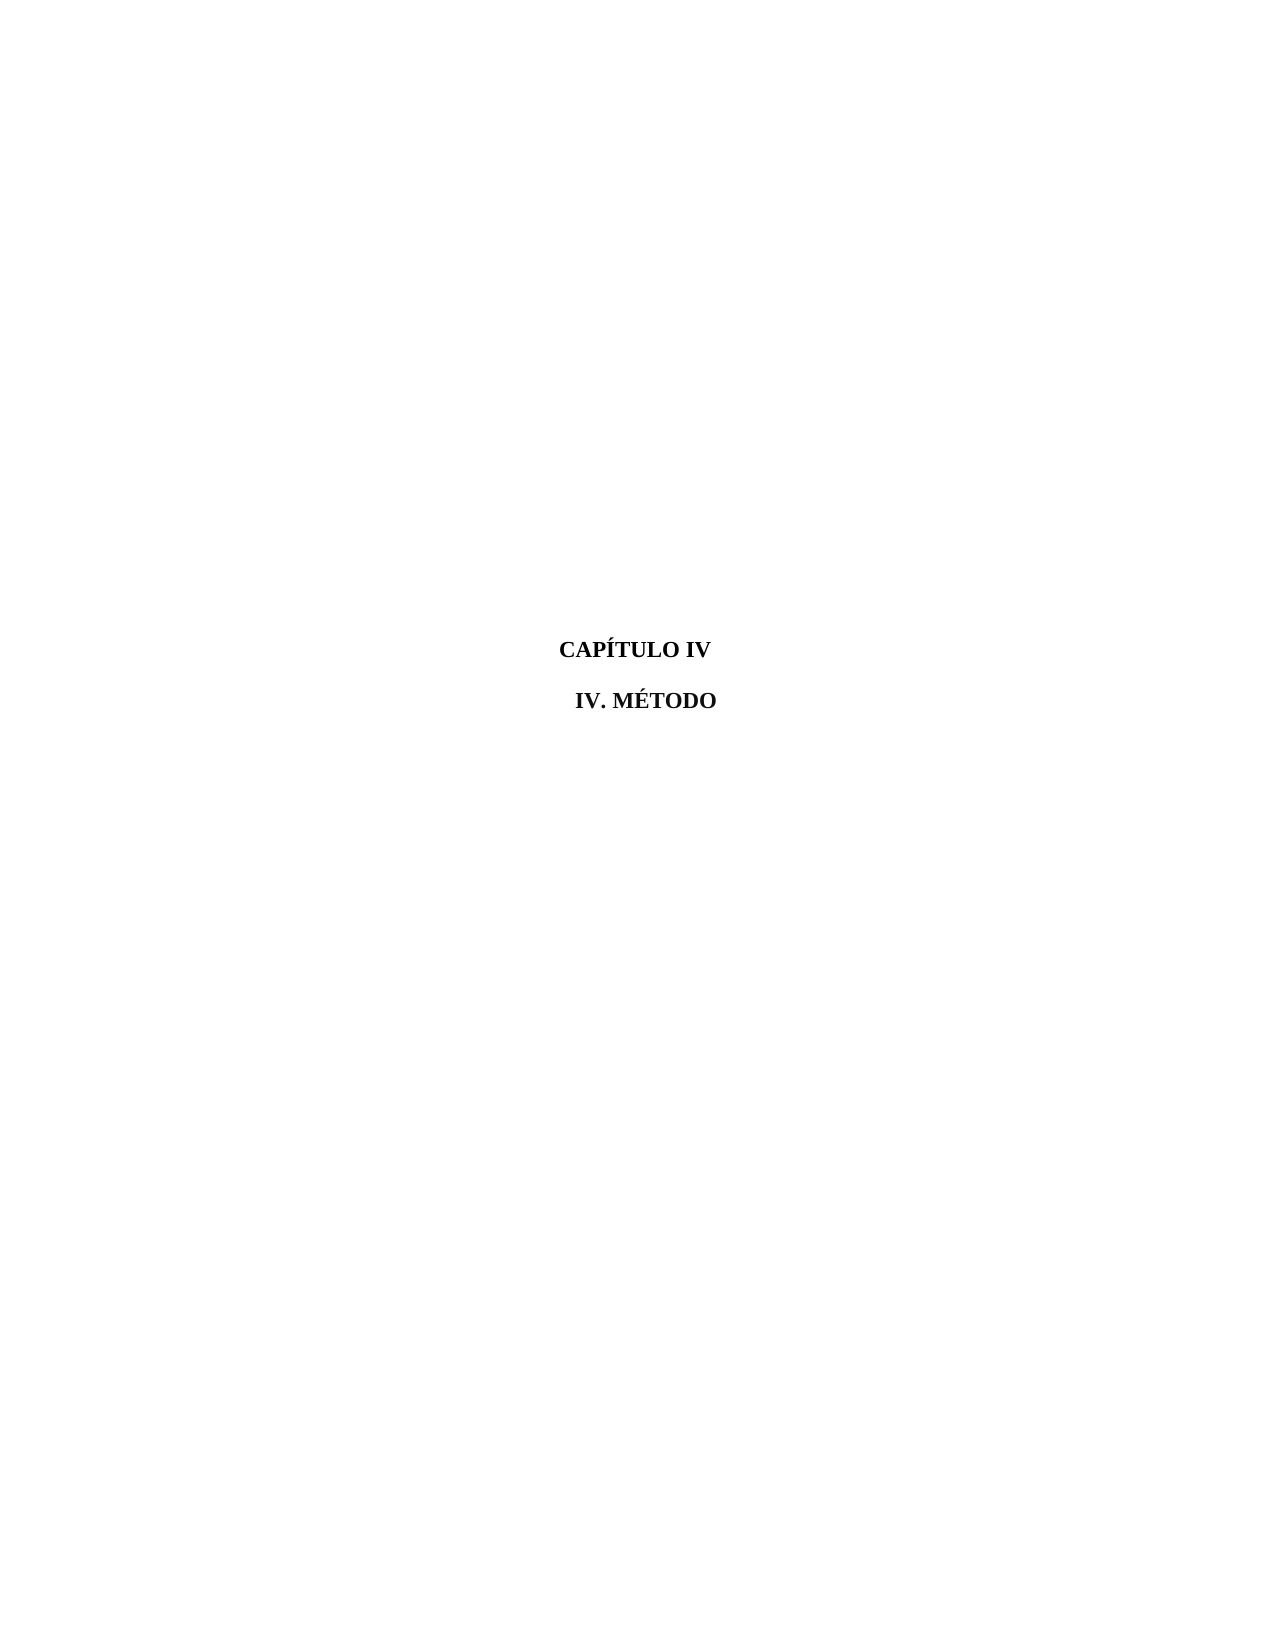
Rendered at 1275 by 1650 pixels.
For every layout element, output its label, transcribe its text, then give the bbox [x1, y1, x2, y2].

text CAPÍTULO IV [162, 636, 1107, 662]
subtitle MÉTODO [184, 687, 1107, 713]
